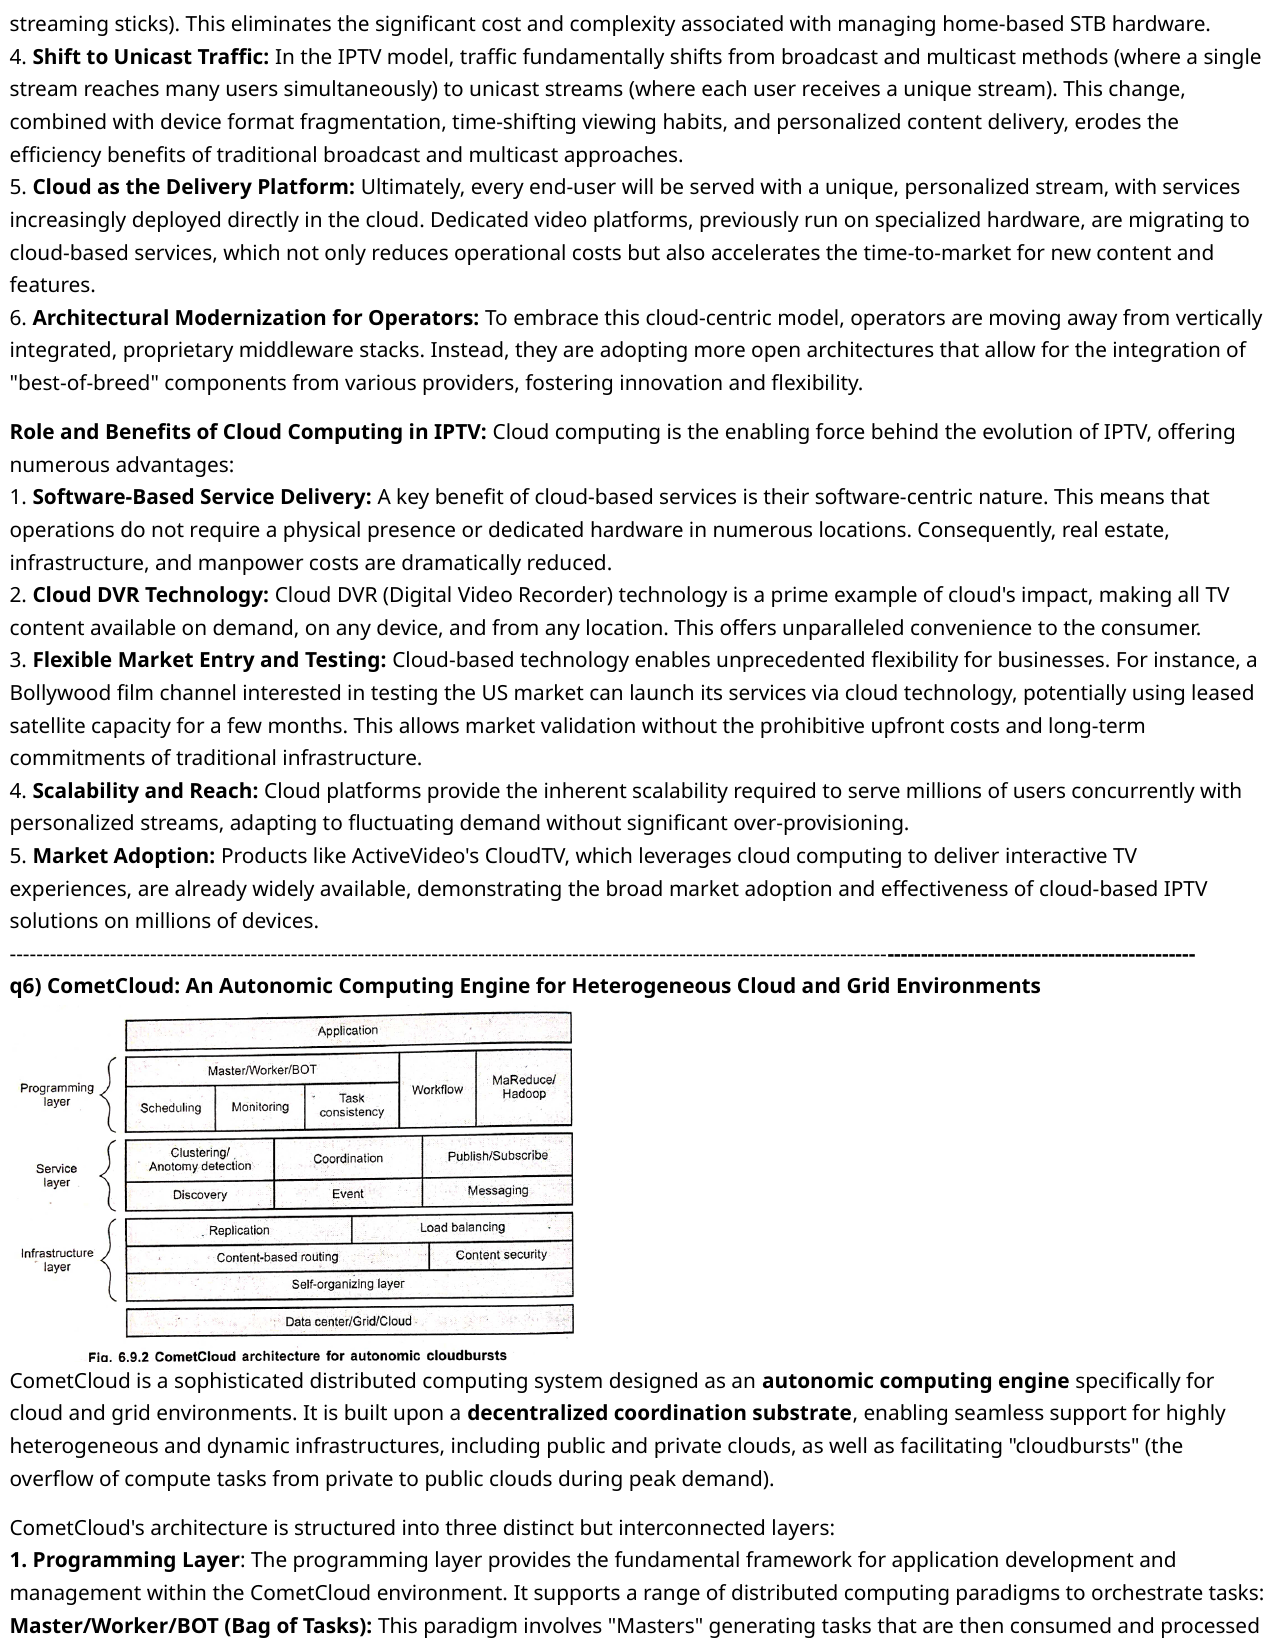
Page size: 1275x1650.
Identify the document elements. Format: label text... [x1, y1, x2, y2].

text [9, 1513, 1266, 1639]
text Role and Benefits of Cloud Computing in IPTV: Cloud computing is the enabling force behind the evolution of IPTV, offering numerous advantages: 1. Software-Based Service Delivery: A key benefit of cloud-based services is their software-centric nature. This means that operations do not require a physical presence or dedicated hardware in numerous locations. Consequently, real estate, infrastructure, and manpower costs are dramatically reduced. 2. Cloud DVR Technology: Cloud DVR (Digital Video Recorder) technology is a prime example of cloud's impact, making all TV content available on demand, on any device, and from any location. This offers unparalleled convenience to the consumer. 3. Flexible Market Entry and Testing: Cloud-based technology enables unprecedented flexibility for businesses. For instance, a Bollywood film channel interested in testing the US market can launch its services via cloud technology, potentially using leased satellite capacity for a few months. This allows market validation without the prohibitive upfront costs and long-term commitments of traditional infrastructure. 4. Scalability and Reach: Cloud platforms provide the inherent scalability required to serve millions of users concurrently with personalized streams, adapting to fluctuating demand without significant over-provisioning. 5. Market Adoption: Products like ActiveVideo's CloudTV, which leverages cloud computing to deliver interactive TV experiences, are already widely available, demonstrating the broad market adoption and effectiveness of cloud-based IPTV solutions on millions of devices. --------------------------------------------------------------------------------------------------------------------------------------------------------------------------------- q6) CometCloud: An Autonomic Computing Engine for Heterogeneous Cloud and Grid Environments CometCloud is a sophisticated distributed computing system designed as an autonomic computing engine specifically for cloud and grid environments. It is built upon a decentralized coordination substrate, enabling seamless support for highly heterogeneous and dynamic infrastructures, including public and private clouds, as well as facilitating "cloudbursts" (the overflow of compute tasks from private to public clouds during peak demand). [9, 417, 1266, 1492]
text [9, 9, 1266, 396]
picture [9, 1005, 574, 1362]
